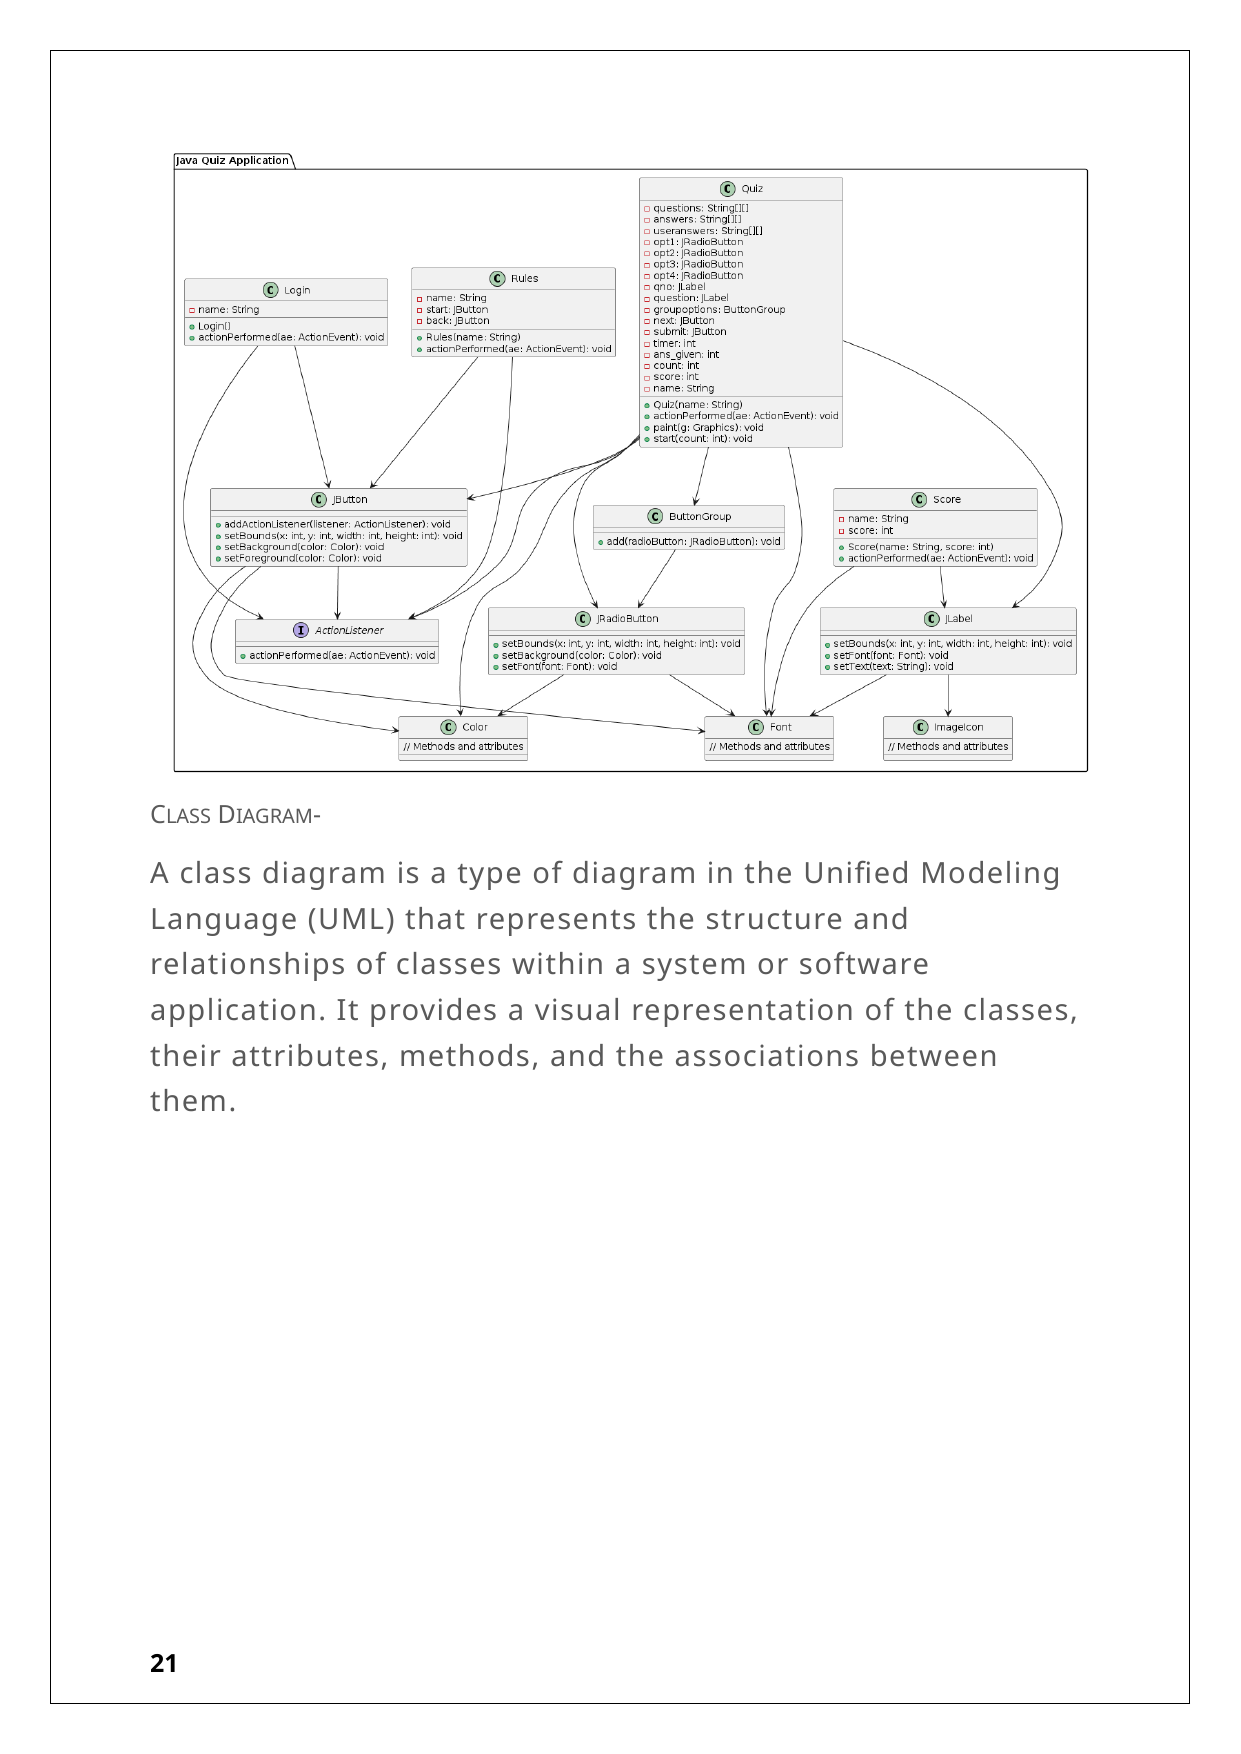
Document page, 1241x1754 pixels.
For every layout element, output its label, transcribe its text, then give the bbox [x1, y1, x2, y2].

text Class Diagram- [150, 796, 1090, 831]
picture [150, 150, 1091, 775]
subtitle A class diagram is a type of diagram in the Unified Modeling Language (UML) that represents the structure and relationships of classes within a system or software application. It provides a visual representation of the classes, their attributes, methods, and the associations between them. [150, 852, 1090, 1120]
